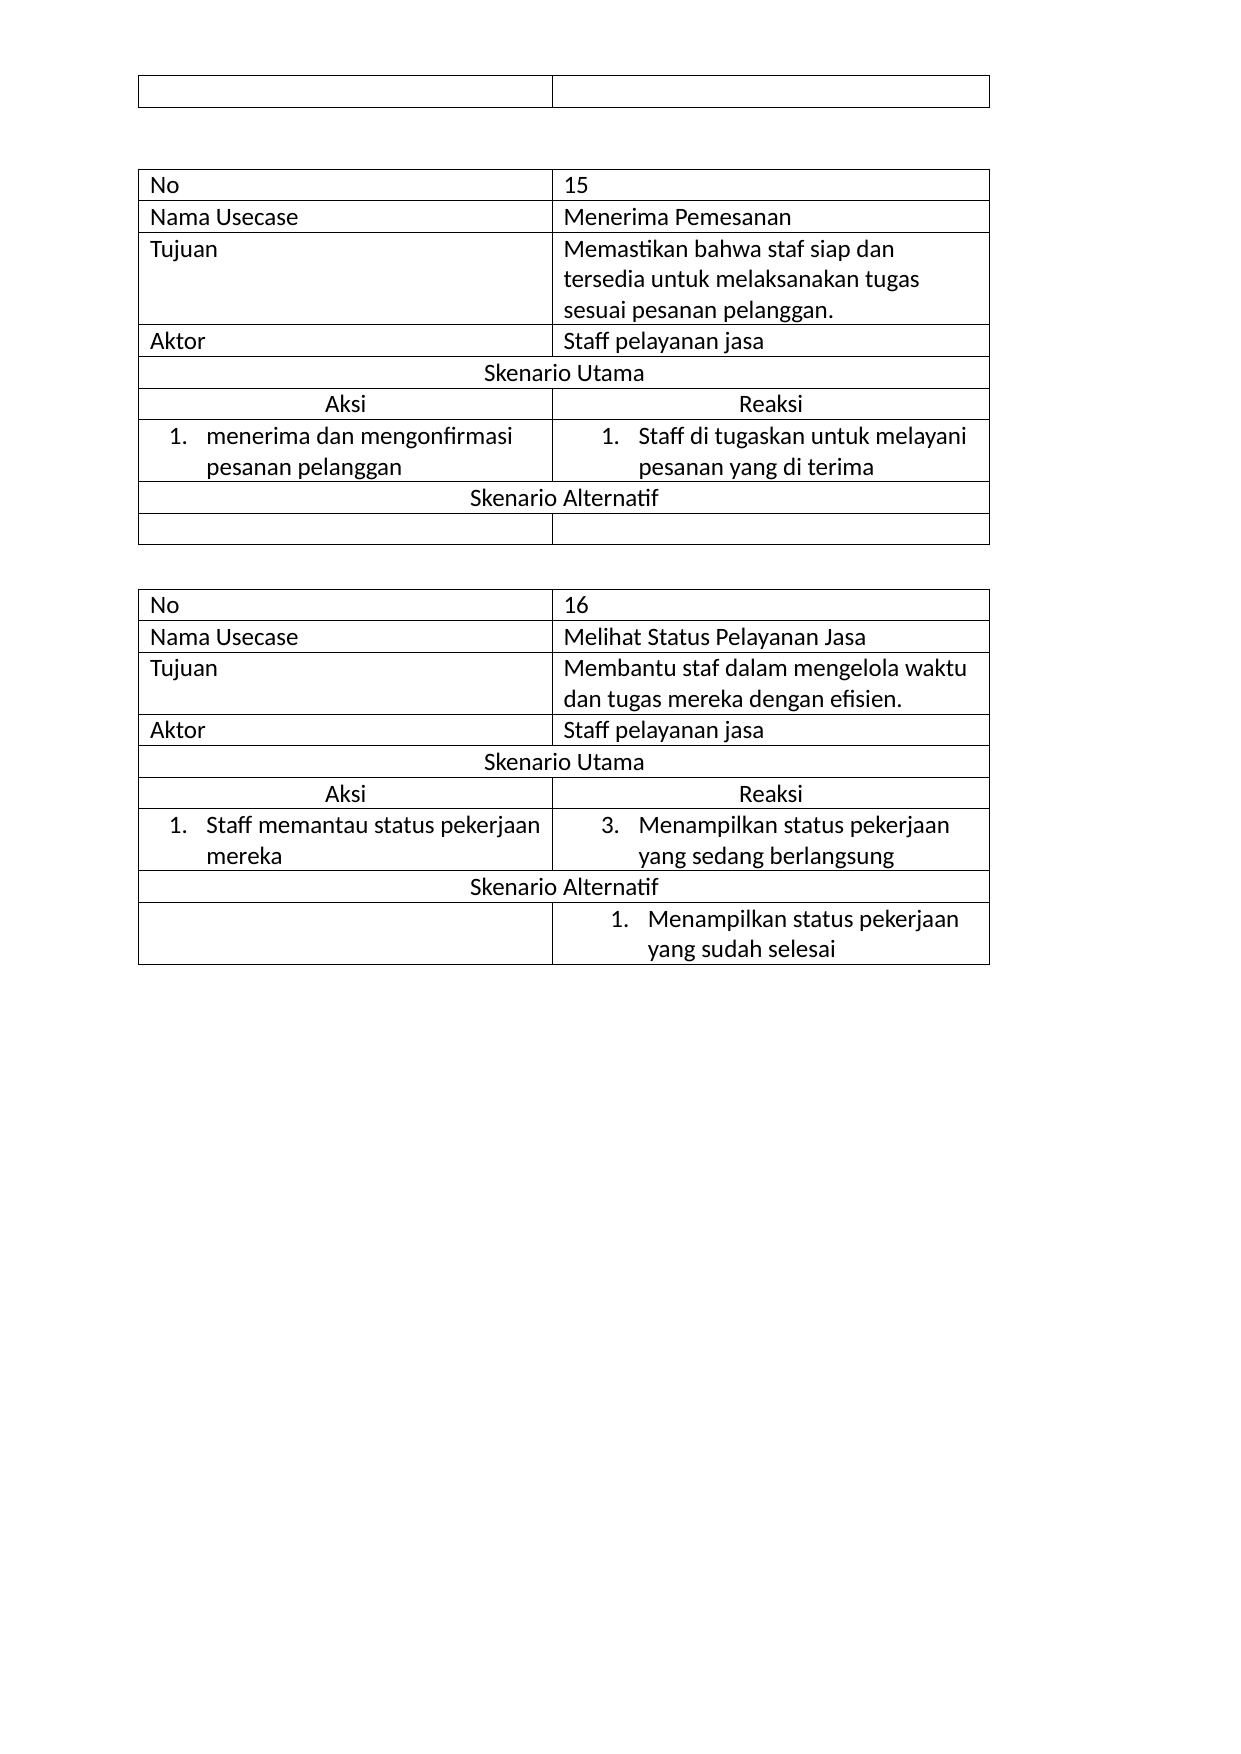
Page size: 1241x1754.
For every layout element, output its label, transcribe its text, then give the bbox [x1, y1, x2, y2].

table_cell Aksi [139, 778, 552, 808]
table_cell Menampilkan status pekerjaan yang sudah selesai [553, 903, 989, 964]
table_cell [553, 76, 989, 107]
table_cell Memastikan bahwa staf siap dan tersedia untuk melaksanakan tugas sesuai pesanan pelanggan. [553, 233, 989, 324]
table_cell Aktor [139, 715, 552, 745]
table_header No [139, 590, 552, 620]
table_cell Skenario Utama [139, 357, 989, 387]
table_cell Reaksi [553, 389, 989, 419]
table_cell Aksi [139, 389, 552, 419]
table_cell Membantu staf dalam mengelola waktu dan tugas mereka dengan efisien. [553, 653, 989, 714]
table_cell Reaksi [553, 778, 989, 808]
table_cell [553, 514, 989, 544]
table_cell Skenario Utama [139, 746, 989, 777]
table_cell Staff pelayanan jasa [553, 715, 989, 745]
table_cell Skenario Alternatif [139, 871, 989, 902]
table_cell [139, 903, 552, 964]
table_header 15 [553, 170, 989, 200]
table_cell Melihat Status Pelayanan Jasa [553, 621, 989, 652]
table_cell Tujuan [139, 233, 552, 324]
table_cell Tujuan [139, 653, 552, 714]
table_cell Nama Usecase [139, 621, 552, 652]
table_cell Aktor [139, 325, 552, 356]
table_header No [139, 170, 552, 200]
table_cell Menampilkan status pekerjaan yang sedang berlangsung [553, 809, 989, 870]
table_cell Menerima Pemesanan [553, 201, 989, 232]
table_cell Staff di tugaskan untuk melayani pesanan yang di terima [553, 420, 989, 481]
table_cell Skenario Alternatif [139, 482, 989, 513]
table_header 16 [553, 590, 989, 620]
table_cell [139, 76, 552, 107]
table_cell [139, 514, 552, 544]
table_cell Nama Usecase [139, 201, 552, 232]
table_cell Staff pelayanan jasa [553, 325, 989, 356]
table_cell Staff memantau status pekerjaan mereka [139, 809, 552, 870]
table_cell menerima dan mengonfirmasi pesanan pelanggan [139, 420, 552, 481]
